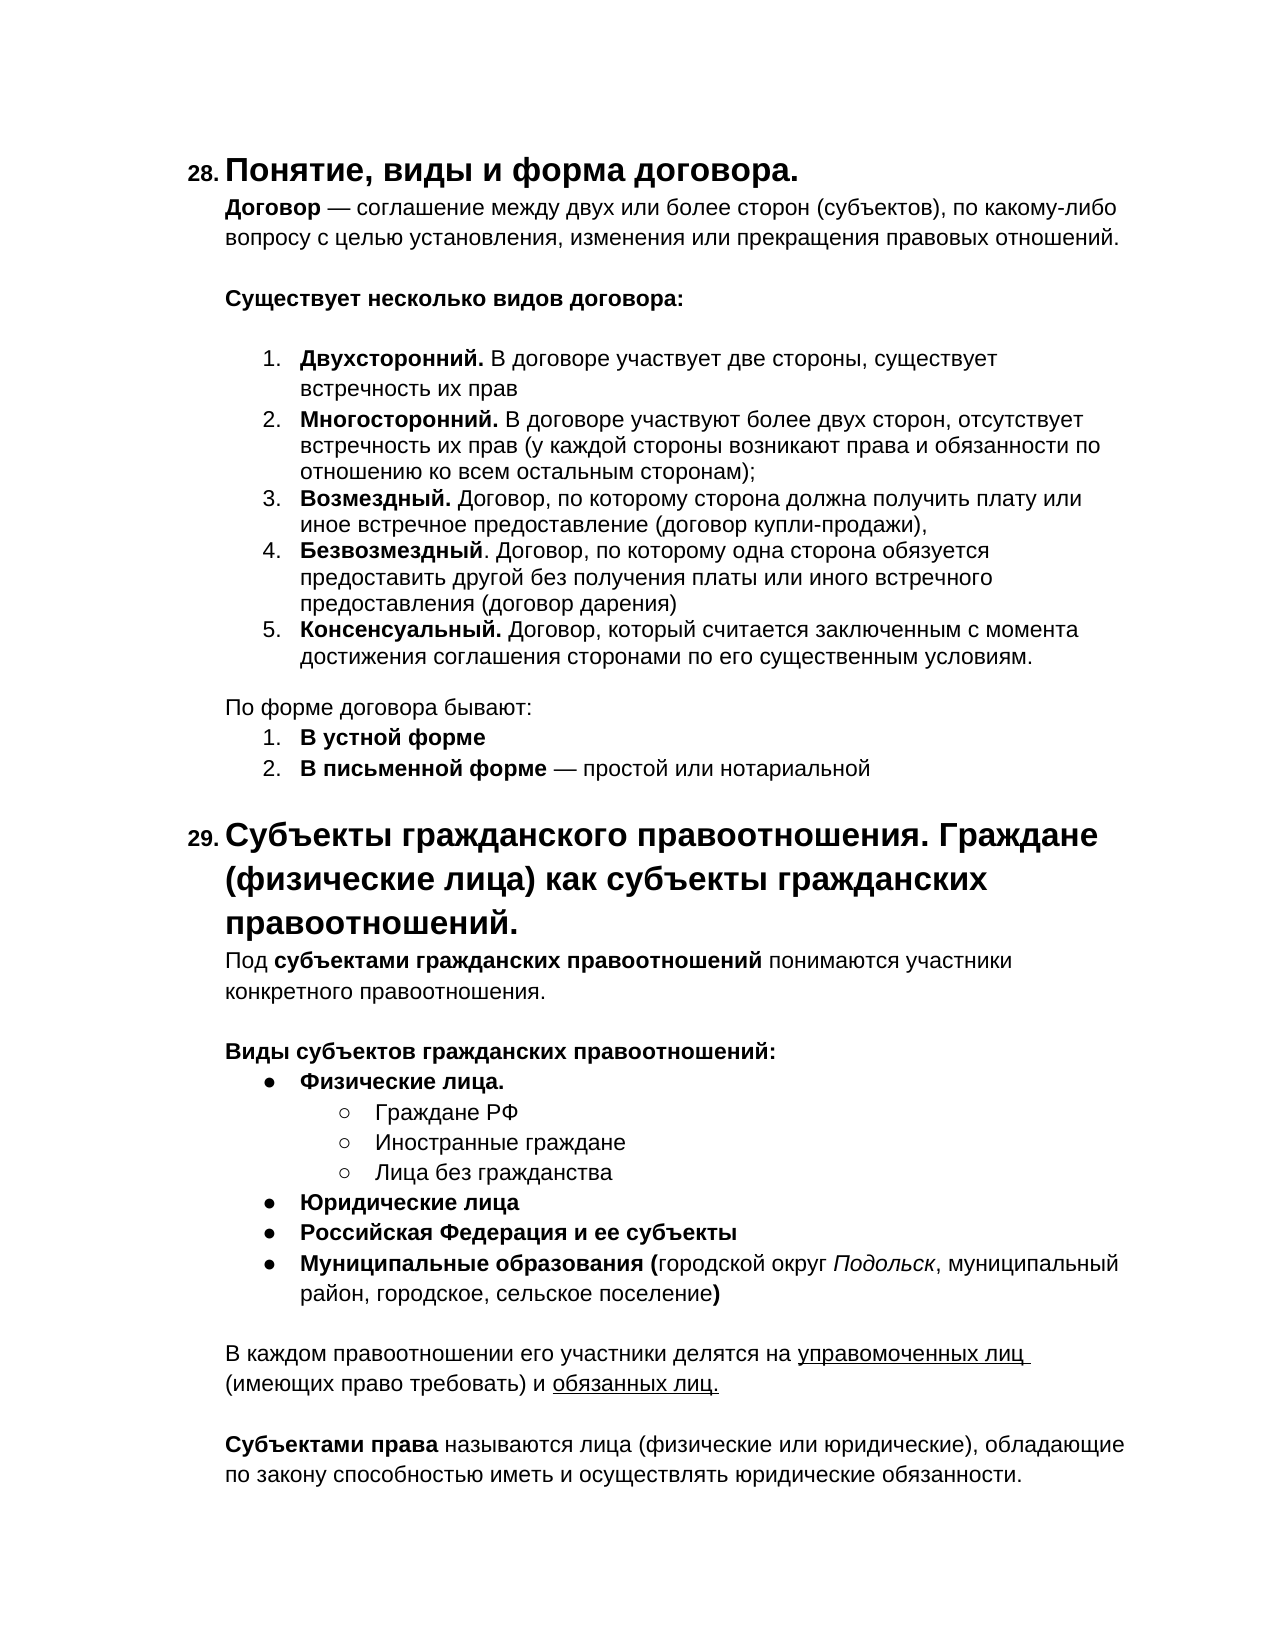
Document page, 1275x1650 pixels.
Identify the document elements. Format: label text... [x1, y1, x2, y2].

list Субъекты гражданского правоотношения. Граждане (физические лица) как субъекты гражданских правоотношений. [187, 815, 1125, 942]
text Существует несколько видов договора: [225, 285, 1125, 311]
list Понятие, виды и форма договора. [187, 150, 1125, 188]
text Субъектами права называются лица (физические или юридические), обладающие по закону способностью иметь и осуществлять юридические обязанности. [225, 1431, 1125, 1487]
list Юридические лица [262, 1189, 1125, 1216]
text Под субъектами гражданских правоотношений понимаются участники конкретного правоотношения. [225, 947, 1125, 1004]
list Российская Федерация и ее субъекты [262, 1219, 1125, 1246]
text Договор — соглашение между двух или более сторон (субъектов), по какому-либо вопросу с целью установления, изменения или прекращения правовых отношений. [225, 194, 1125, 251]
list Безвозмездный. Договор, по которому одна сторона обязуется предоставить другой без получения платы или иного встречного предоставления (договор дарения) [262, 537, 1125, 616]
text В каждом правоотношении его участники делятся на управомоченных лиц (имеющих право требовать) и обязанных лиц. [225, 1340, 1125, 1397]
list Возмездный. Договор, по которому сторона должна получить плату или иное встречное предоставление (договор купли-продажи), [262, 485, 1125, 537]
list Двухсторонний. В договоре участвует две стороны, существует встречность их прав [262, 345, 1125, 402]
text Виды субъектов гражданских правоотношений: [225, 1038, 1125, 1064]
list Консенсуальный. Договор, который считается заключенным с момента достижения соглашения сторонами по его существенным условиям. [262, 616, 1125, 669]
list Физические лица. [262, 1068, 1125, 1095]
list Граждане РФ [337, 1098, 1125, 1125]
list Муниципальные образования (городской округ Подольск, муниципальный район, городское, сельское поселение) [262, 1249, 1125, 1306]
list Лица без гражданства [337, 1159, 1125, 1185]
list Иностранные граждане [337, 1129, 1125, 1155]
text По форме договора бывают: [225, 694, 1125, 721]
list В устной форме [262, 724, 1125, 751]
list Многосторонний. В договоре участвуют более двух сторон, отсутствует встречность их прав (у каждой стороны возникают права и обязанности по отношению ко всем остальным сторонам); [262, 406, 1125, 485]
list В письменной форме — простой или нотариальной [262, 754, 1125, 811]
